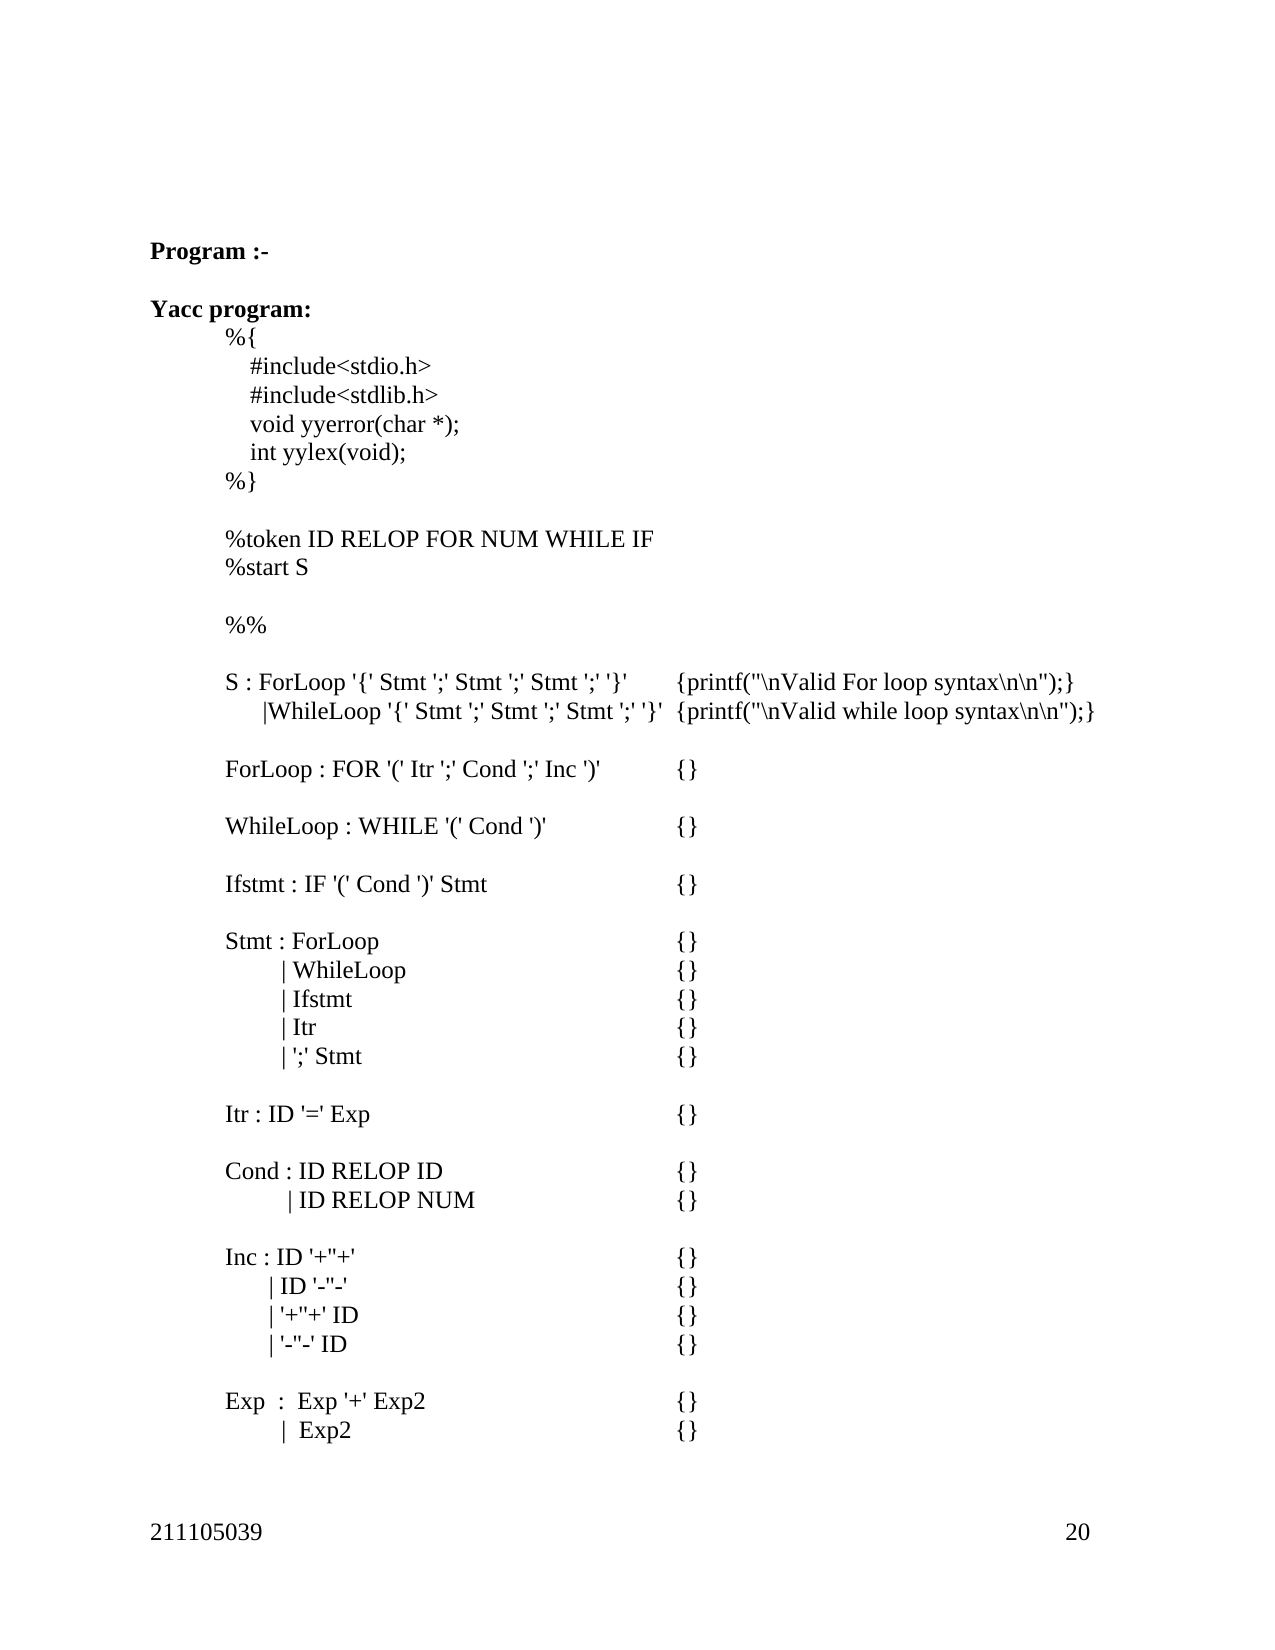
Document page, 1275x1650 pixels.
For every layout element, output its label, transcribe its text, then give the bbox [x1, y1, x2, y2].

text Cond : ID RELOP ID {} [225, 1156, 1125, 1185]
text |WhileLoop '{' Stmt ';' Stmt ';' Stmt ';' '}' {printf("\nValid while loop syntax\n\n");} [225, 696, 1125, 725]
text Inc : ID '+''+' {} [225, 1242, 1125, 1271]
text %start S [225, 552, 1125, 581]
text int yylex(void); [225, 437, 1125, 466]
text | Exp2 {} [225, 1415, 1125, 1444]
text | WhileLoop {} [225, 955, 1125, 984]
text %token ID RELOP FOR NUM WHILE IF [225, 524, 1125, 552]
text | Ifstmt {} [225, 984, 1125, 1012]
text Exp : Exp '+' Exp2 {} [225, 1386, 1125, 1415]
text | ID RELOP NUM {} [225, 1185, 1125, 1214]
text | ';' Stmt {} [225, 1041, 1125, 1070]
text Itr : ID '=' Exp {} [225, 1099, 1125, 1127]
text WhileLoop : WHILE '(' Cond ')' {} [225, 811, 1125, 840]
text ForLoop : FOR '(' Itr ';' Cond ';' Inc ')' {} [225, 754, 1125, 782]
text S : ForLoop '{' Stmt ';' Stmt ';' Stmt ';' '}' {printf("\nValid For loop syntax\n\n");} [225, 667, 1125, 696]
text Stmt : ForLoop {} [225, 926, 1125, 955]
text #include<stdlib.h> [225, 380, 1125, 409]
text %} [225, 466, 1125, 495]
text void yyerror(char *); [225, 409, 1125, 437]
text | Itr {} [225, 1012, 1125, 1041]
text Ifstmt : IF '(' Cond ')' Stmt {} [225, 869, 1125, 897]
text | ID '-''-' {} [225, 1271, 1125, 1300]
text | '+''+' ID {} [225, 1300, 1125, 1329]
text %% [225, 610, 1125, 639]
text | '-''-' ID {} [225, 1329, 1125, 1357]
text Yacc program: %{ [150, 294, 1125, 351]
text #include<stdio.h> [225, 351, 1125, 380]
text Program :- [150, 236, 1125, 265]
